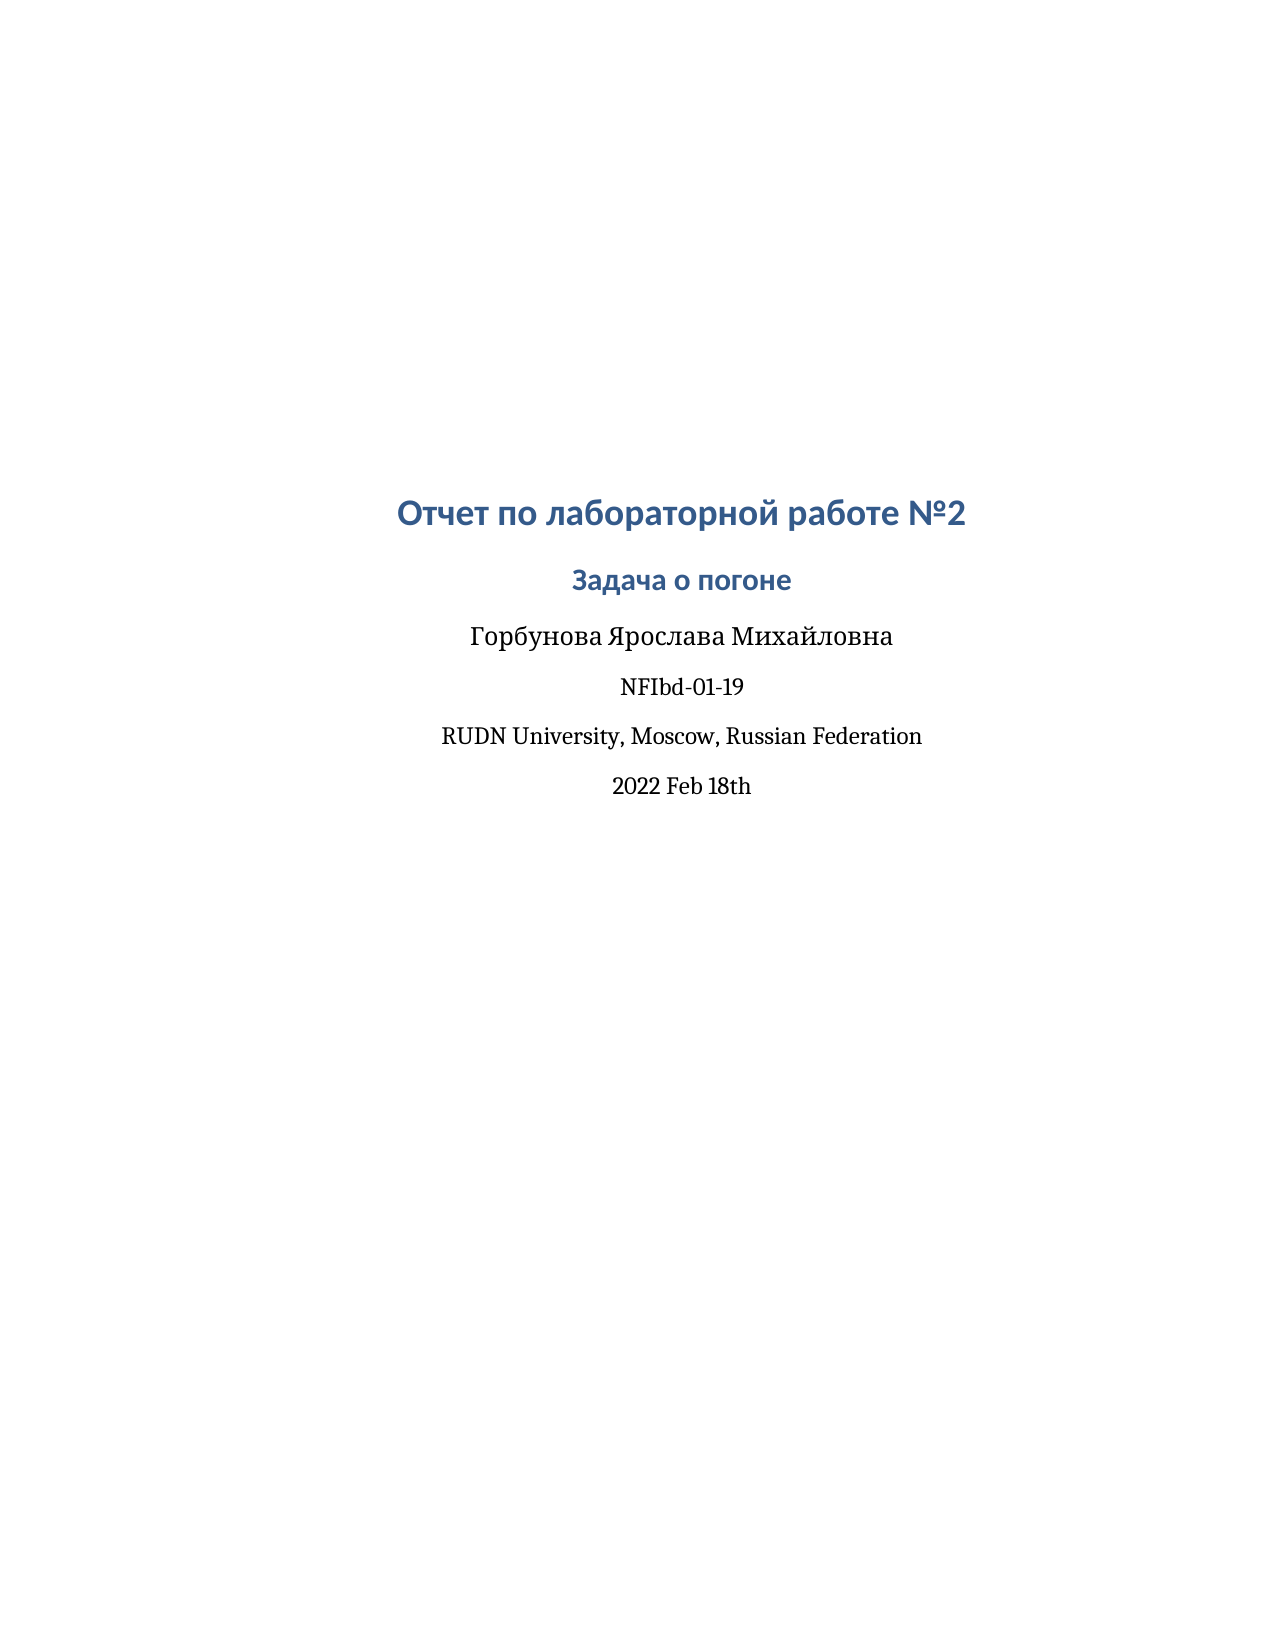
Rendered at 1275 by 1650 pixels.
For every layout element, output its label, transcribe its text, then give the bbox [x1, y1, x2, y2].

text 2022 Feb 18th [177, 772, 1186, 800]
text RUDN University, Moscow, Russian Federation [177, 722, 1186, 751]
subtitle Задача о погоне [177, 560, 1186, 598]
title Отчет по лабораторной работе №2 [177, 168, 1186, 535]
text Горбунова Ярослава Михайловна [177, 623, 1186, 652]
text NFIbd-01-19 [177, 672, 1186, 701]
